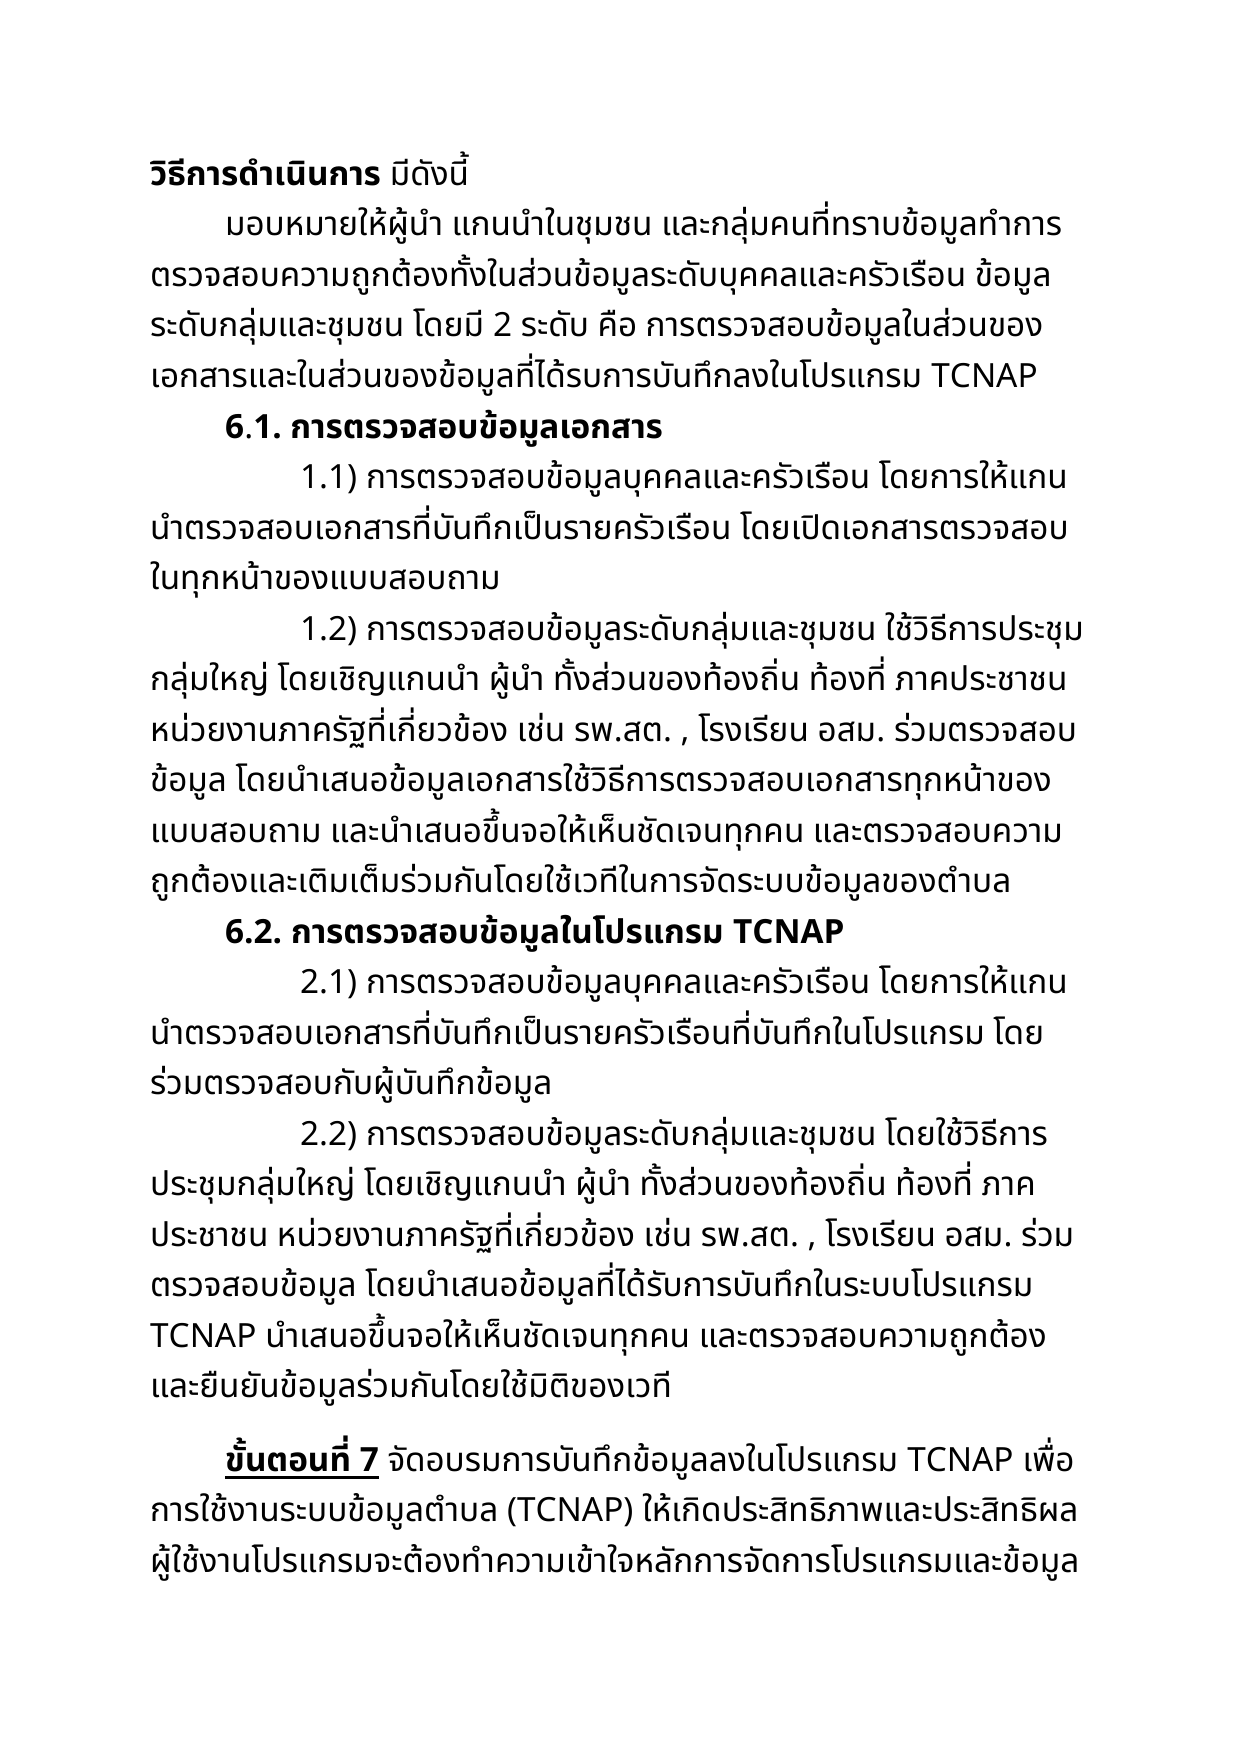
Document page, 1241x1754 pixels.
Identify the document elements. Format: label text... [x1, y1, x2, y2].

text 2.2) การตรวจสอบข้อมูลระดับกลุ่มและชุมชน โดยใช้วิธีการประชุมกลุ่มใหญ่ โดยเชิญแกนนำ ผู้นำ ทั้งส่วนของท้องถิ่น ท้องที่ ภาคประชาชน หน่วยงานภาครัฐที่เกี่ยวข้อง เช่น รพ.สต. , โรงเรียน อสม. ร่วมตรวจสอบข้อมูล โดยนำเสนอข้อมูลที่ได้รับการบันทึกในระบบโปรแกรม TCNAP นำเสนอขึ้นจอให้เห็นชัดเจนทุกคน และตรวจสอบความถูกต้องและยืนยันข้อมูลร่วมกันโดยใช้มิติของเวที [150, 1109, 1090, 1413]
text 2.1) การตรวจสอบข้อมูลบุคคลและครัวเรือน โดยการให้แกนนำตรวจสอบเอกสารที่บันทึกเป็นรายครัวเรือนที่บันทึกในโปรแกรม โดยร่วมตรวจสอบกับผู้บันทึกข้อมูล [150, 958, 1090, 1109]
text 1.2) การตรวจสอบข้อมูลระดับกลุ่มและชุมชน ใช้วิธีการประชุมกลุ่มใหญ่ โดยเชิญแกนนำ ผู้นำ ทั้งส่วนของท้องถิ่น ท้องที่ ภาคประชาชน หน่วยงานภาครัฐที่เกี่ยวข้อง เช่น รพ.สต. , โรงเรียน อสม. ร่วมตรวจสอบข้อมูล โดยนำเสนอข้อมูลเอกสารใช้วิธีการตรวจสอบเอกสารทุกหน้าของแบบสอบถาม และนำเสนอขึ้นจอให้เห็นชัดเจนทุกคน และตรวจสอบความถูกต้องและเติมเต็มร่วมกันโดยใช้เวทีในการจัดระบบข้อมูลของตำบล [150, 604, 1090, 907]
text มอบหมายให้ผู้นำ แกนนำในชุมชน และกลุ่มคนที่ทราบข้อมูลทำการตรวจสอบความถูกต้องทั้งในส่วนข้อมูลระดับบุคคลและครัวเรือน ข้อมูลระดับกลุ่มและชุมชน โดยมี 2 ระดับ คือ การตรวจสอบข้อมูลในส่วนของเอกสารและในส่วนของข้อมูลที่ได้รบการบันทึกลงในโปรแกรม TCNAP [150, 200, 1090, 402]
text 6.2. การตรวจสอบข้อมูลในโปรแกรม TCNAP [150, 907, 1090, 958]
text 6.1. การตรวจสอบข้อมูลเอกสาร [150, 402, 1090, 453]
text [150, 1435, 1090, 1587]
text 1.1) การตรวจสอบข้อมูลบุคคลและครัวเรือน โดยการให้แกนนำตรวจสอบเอกสารที่บันทึกเป็นรายครัวเรือน โดยเปิดเอกสารตรวจสอบในทุกหน้าของแบบสอบถาม [150, 453, 1090, 604]
text วิธีการดำเนินการ มีดังนี้ [150, 150, 1090, 200]
